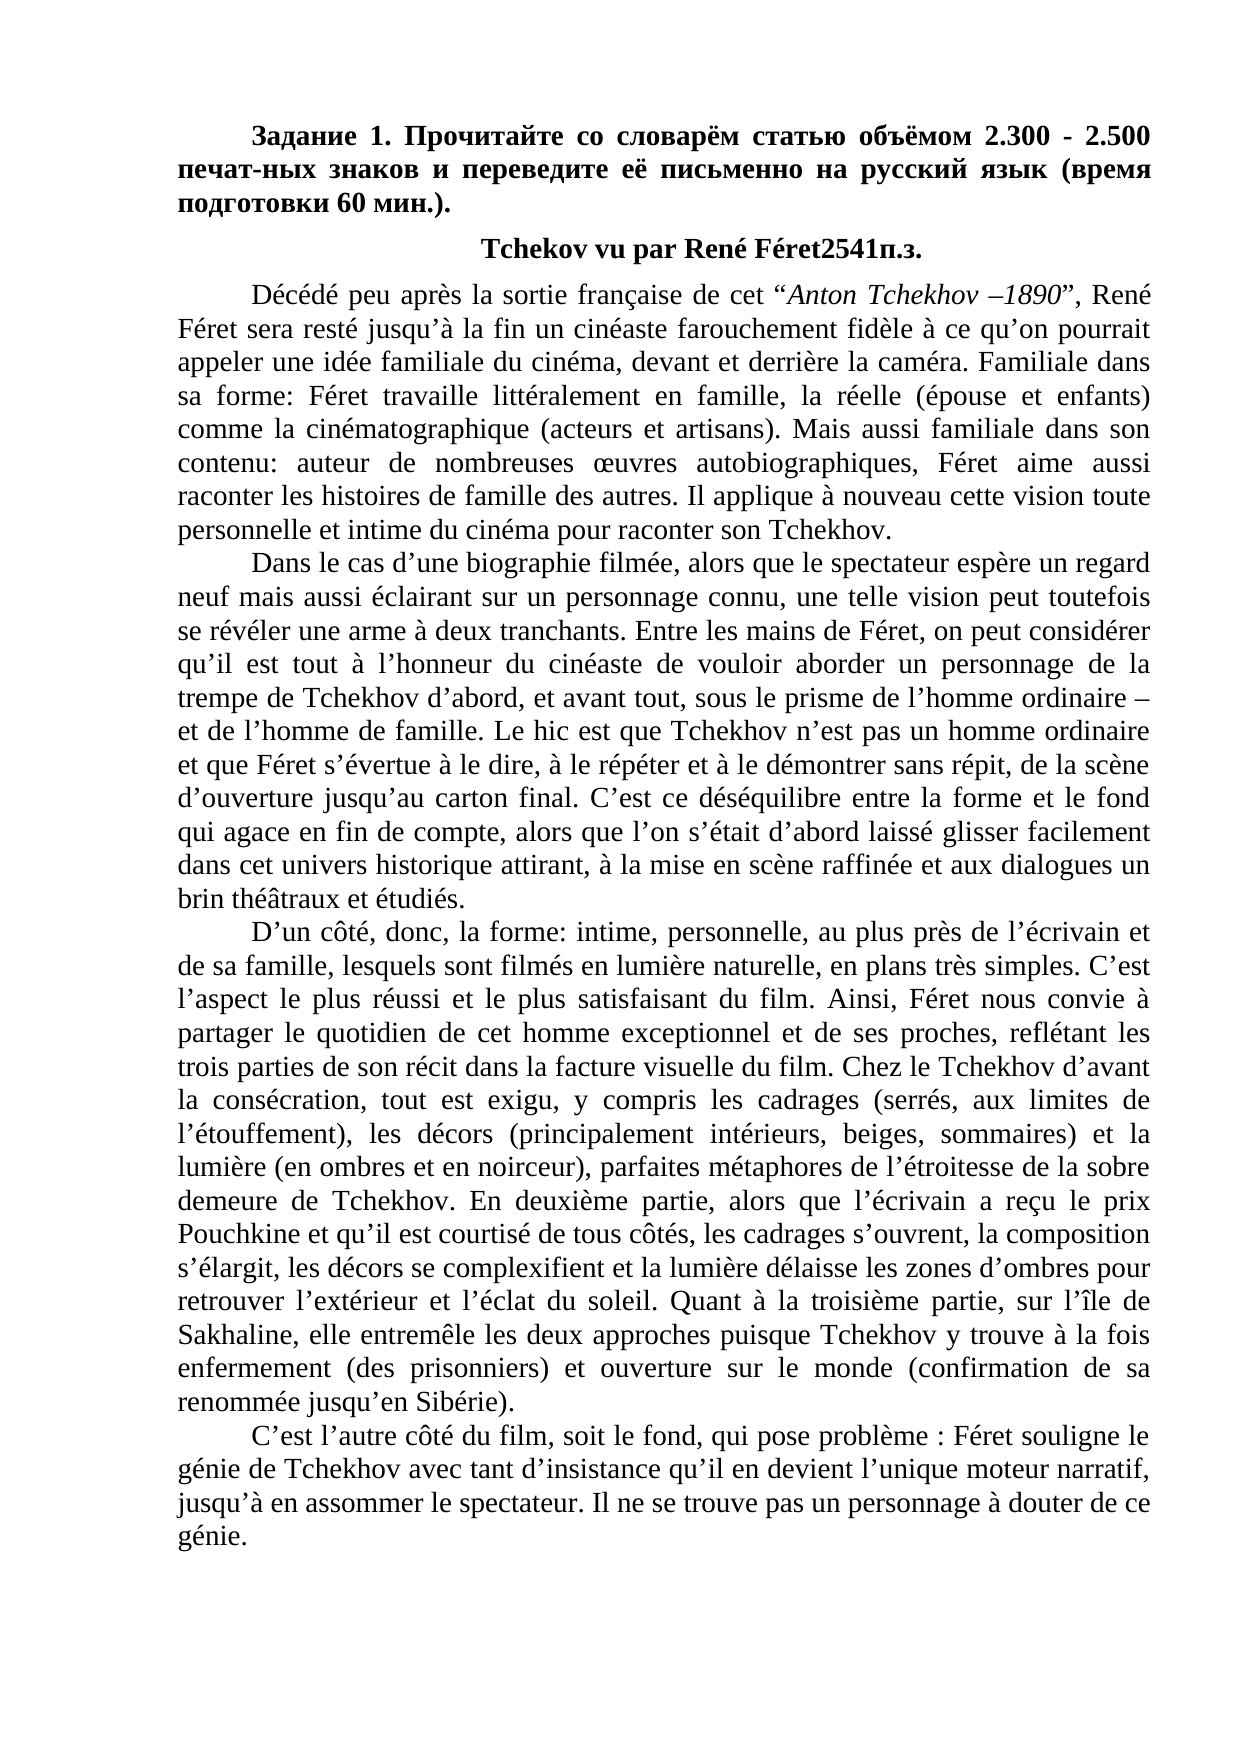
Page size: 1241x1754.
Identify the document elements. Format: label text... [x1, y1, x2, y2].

text C’est l’autre côté du film, soit le fond, qui pose problème : Féret souligne le génie de Tchekhov avec tant d’insistance qu’il en devient l’unique moteur narratif, jusqu’à en assommer le spectateur. Il ne se trouve pas un personnage à douter de ce génie. [177, 1418, 1152, 1552]
text Tchekov vu par René Féret2541п.з. [177, 231, 1152, 265]
text D’un côté, donc, la forme: intime, personnelle, au plus près de l’écrivain et de sa famille, lesquels sont filmés en lumière naturelle, en plans très simples. C’est l’aspect le plus réussi et le plus satisfaisant du film. Ainsi, Féret nous convie à partager le quotidien de cet homme exceptionnel et de ses proches, reflétant les trois parties de son récit dans la facture visuelle du film. Chez le Tchekhov d’avant la consécration, tout est exigu, y compris les cadrages (serrés, aux limites de l’étouffement), les décors (principalement intérieurs, beiges, sommaires) et la lumière (en ombres et en noirceur), parfaites métaphores de l’étroitesse de la sobre demeure de Tchekhov. En deuxième partie, alors que l’écrivain a reçu le prix Pouchkine et qu’il est courtisé de tous côtés, les cadrages s’ouvrent, la composition s’élargit, les décors se complexifient et la lumière délaisse les zones d’ombres pour retrouver l’extérieur et l’éclat du soleil. Quant à la troisième partie, sur l’île de Sakhaline, elle entremêle les deux approches puisque Tchekhov y trouve à la fois enfermement (des prisonniers) et ouverture sur le monde (confirmation de sa renommée jusqu’en Sibérie). [177, 914, 1152, 1418]
text Décédé peu après la sortie française de cet “Anton Tchekhov –1890”, René Féret sera resté jusqu’à la fin un cinéaste farouchement fidèle à ce qu’on pourrait appeler une idée familiale du cinéma, devant et derrière la caméra. Familiale dans sa forme: Féret travaille littéralement en famille, la réelle (épouse et enfants) comme la cinématographique (acteurs et artisans). Mais aussi familiale dans son contenu: auteur de nombreuses œuvres autobiographiques, Féret aime aussi raconter les histoires de famille des autres. Il applique à nouveau cette vision toute personnelle et intime du cinéma pour raconter son Tchekhov. [177, 277, 1152, 546]
text Dans le cas d’une biographie filmée, alors que le spectateur espère un regard neuf mais aussi éclairant sur un personnage connu, une telle vision peut toutefois se révéler une arme à deux tranchants. Entre les mains de Féret, on peut considérer qu’il est tout à l’honneur du cinéaste de vouloir aborder un personnage de la trempe de Tchekhov d’abord, et avant tout, sous le prisme de l’homme ordinaire – et de l’homme de famille. Le hic est que Tchekhov n’est pas un homme ordinaire et que Féret s’évertue à le dire, à le répéter et à le démontrer sans répit, de la scène d’ouverture jusqu’au carton final. C’est ce déséquilibre entre la forme et le fond qui agace en fin de compte, alors que l’on s’était d’abord laissé glisser facilement dans cet univers historique attirant, à la mise en scène raffinée et aux dialogues un brin théâtraux et étudiés. [177, 546, 1152, 914]
text Задание 1. Прочитайте со словарём статью объёмом 2.300 - 2.500 печат-ных знаков и переведите её письменно на русский язык (время подготовки 60 мин.). [177, 118, 1152, 219]
